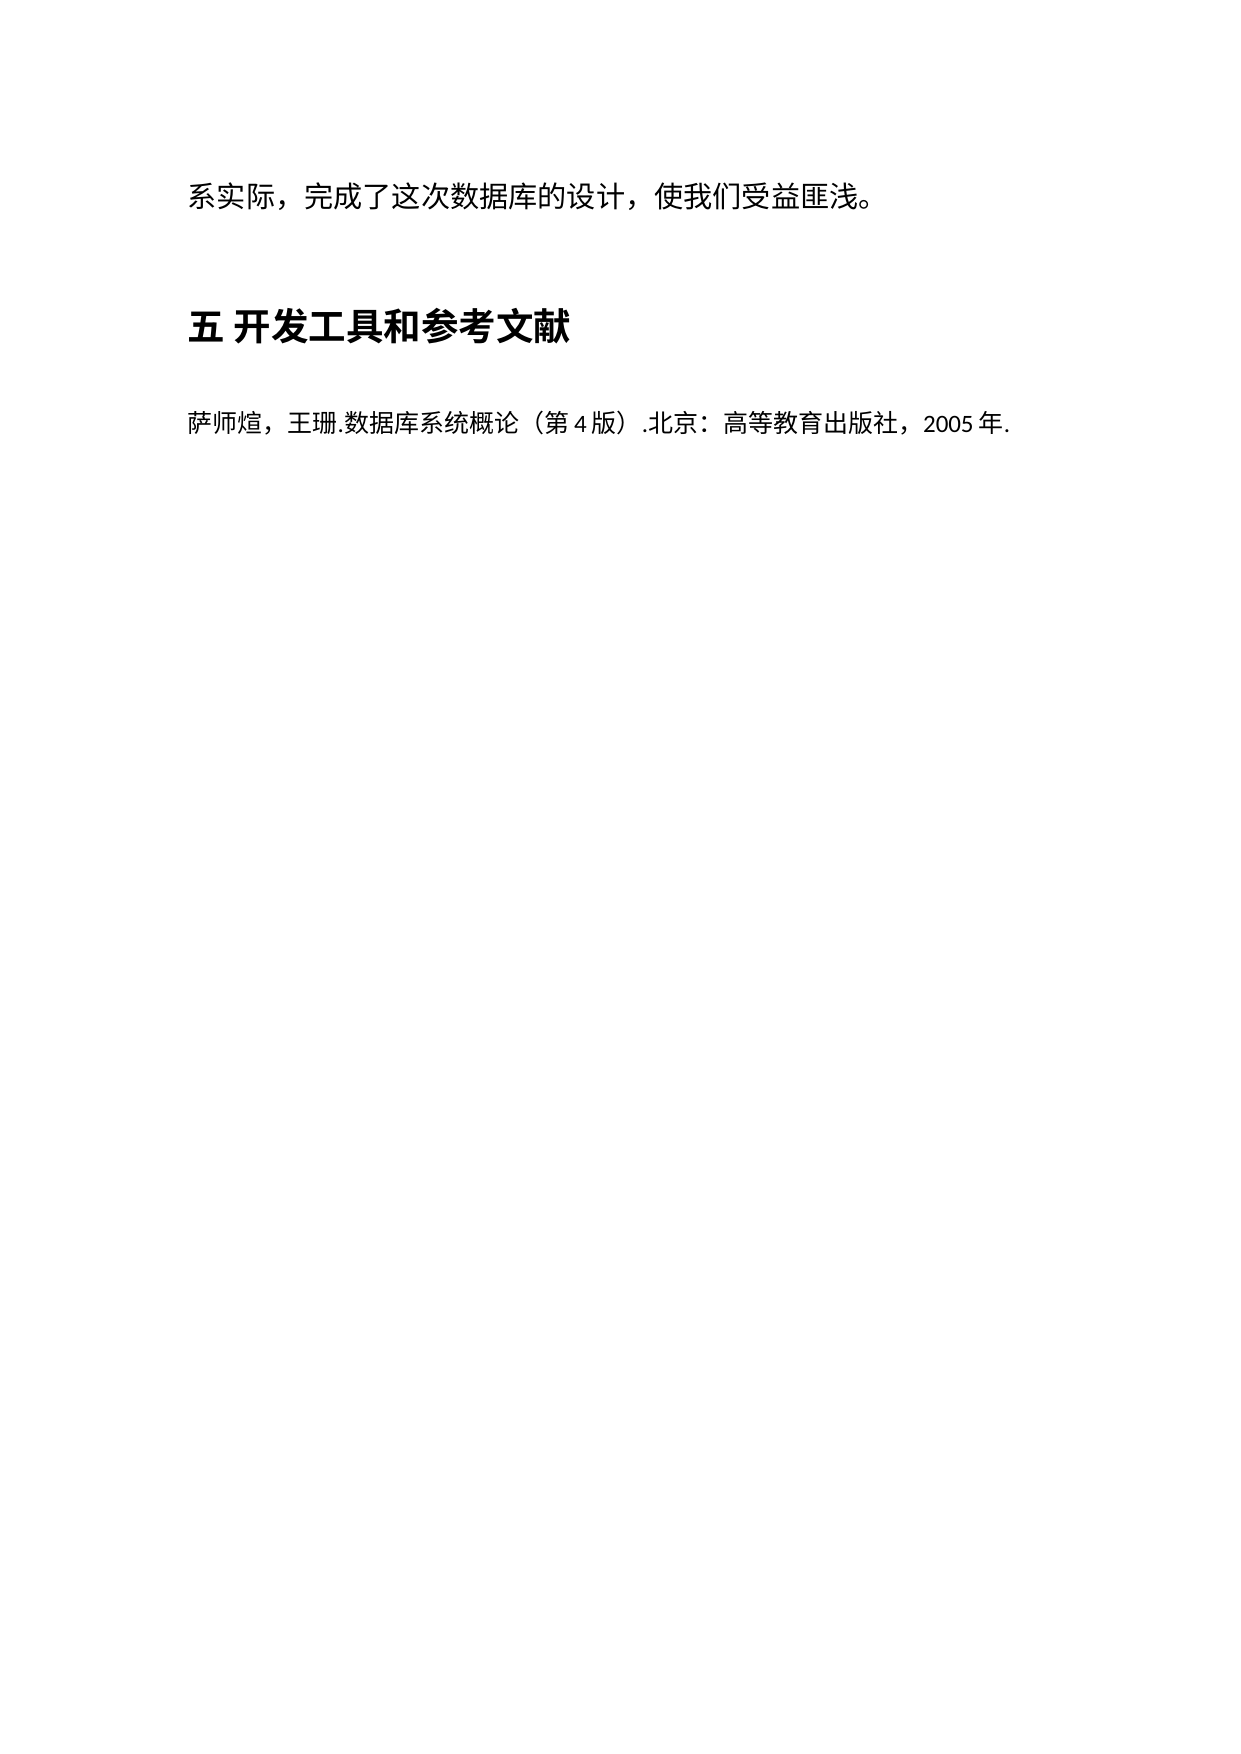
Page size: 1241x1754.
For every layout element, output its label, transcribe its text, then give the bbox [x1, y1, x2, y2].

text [187, 162, 1053, 227]
text 萨师煊，王珊.数据库系统概论（第4版）.北京：高等教育出版社，2005年. [187, 389, 1053, 454]
text 五 开发工具和参考文献 [187, 292, 1053, 357]
